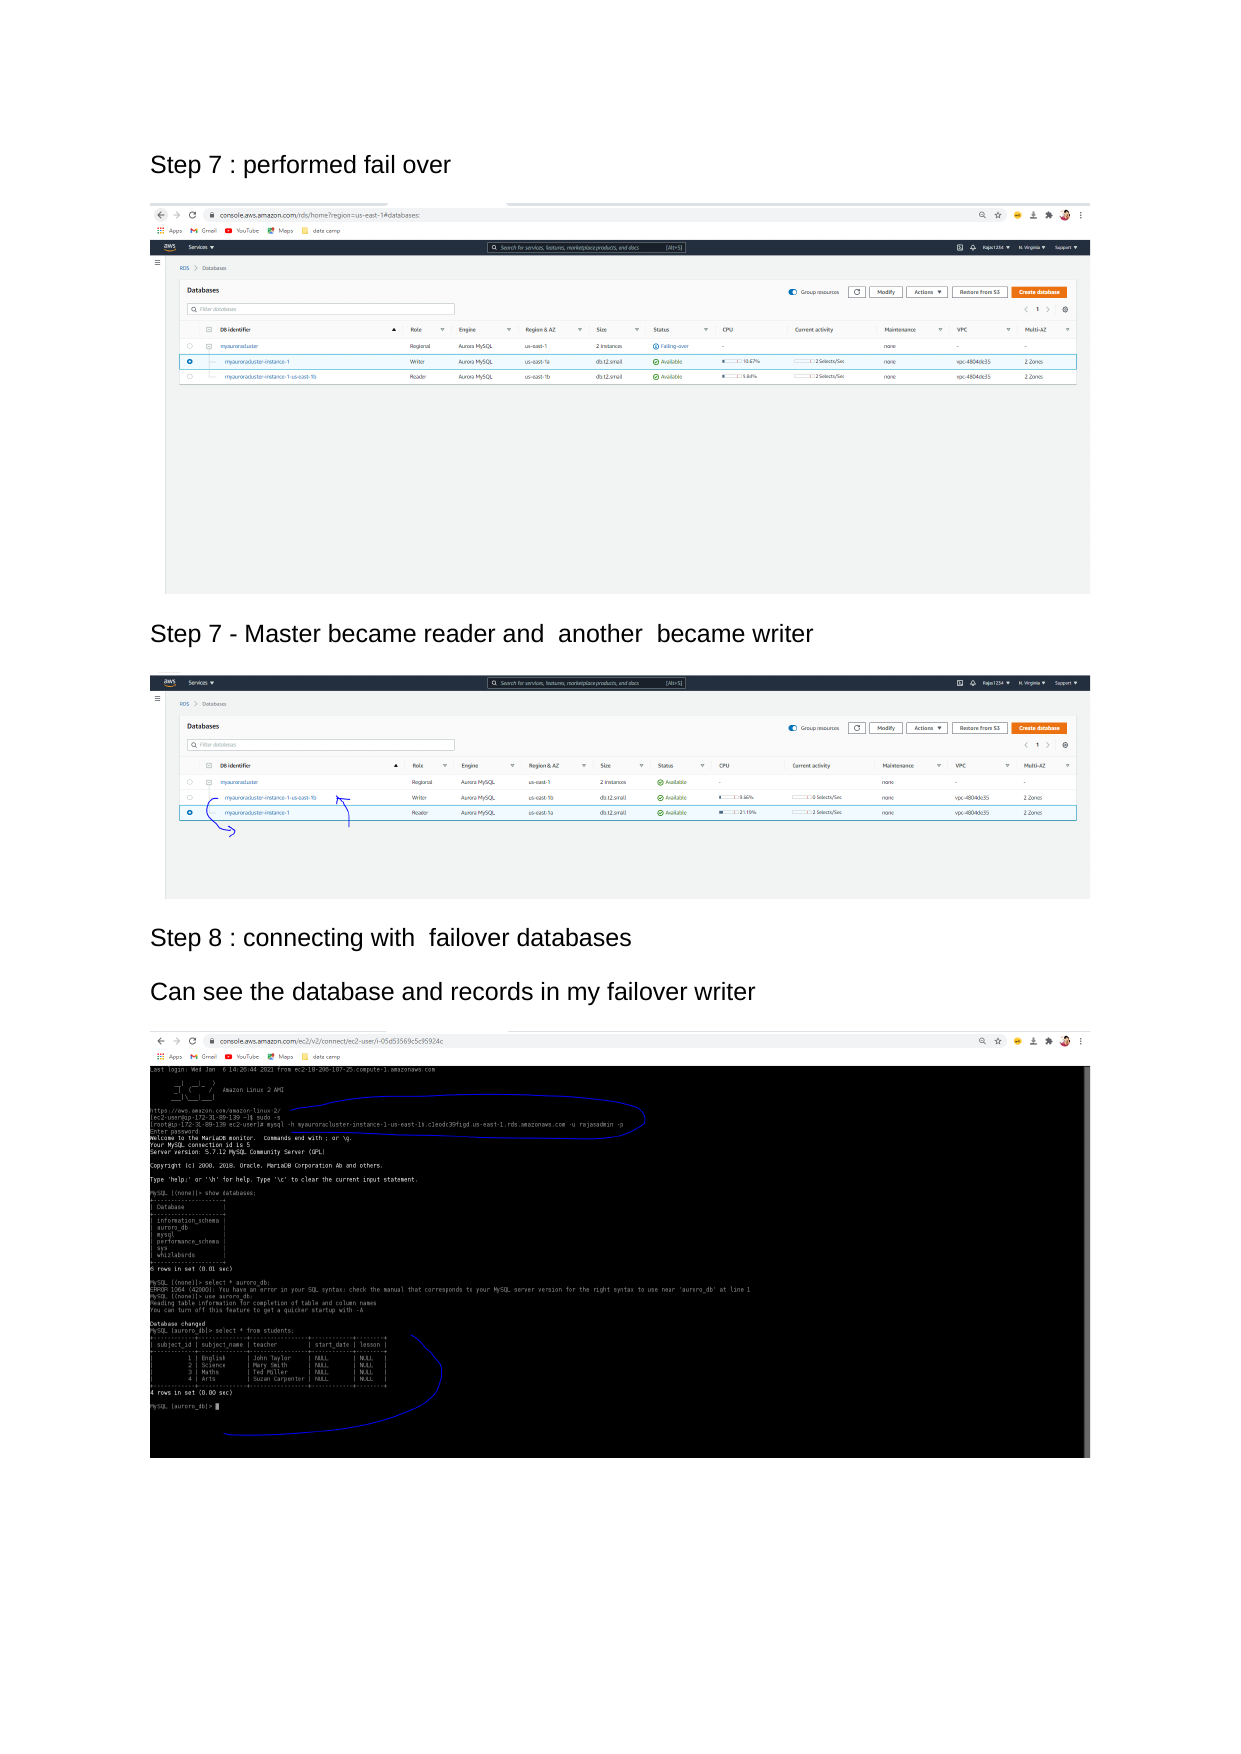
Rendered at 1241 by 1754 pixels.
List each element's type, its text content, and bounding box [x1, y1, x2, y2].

picture [150, 1031, 1091, 1458]
text Step 7 : performed fail over [150, 150, 1090, 179]
text Step 8 : connecting with failover databases [150, 923, 1090, 952]
text Step 7 - Master became reader and another became writer [150, 619, 1090, 647]
text Can see the database and records in my failover writer [150, 977, 1090, 1006]
picture [150, 672, 1091, 899]
picture [150, 203, 1091, 594]
